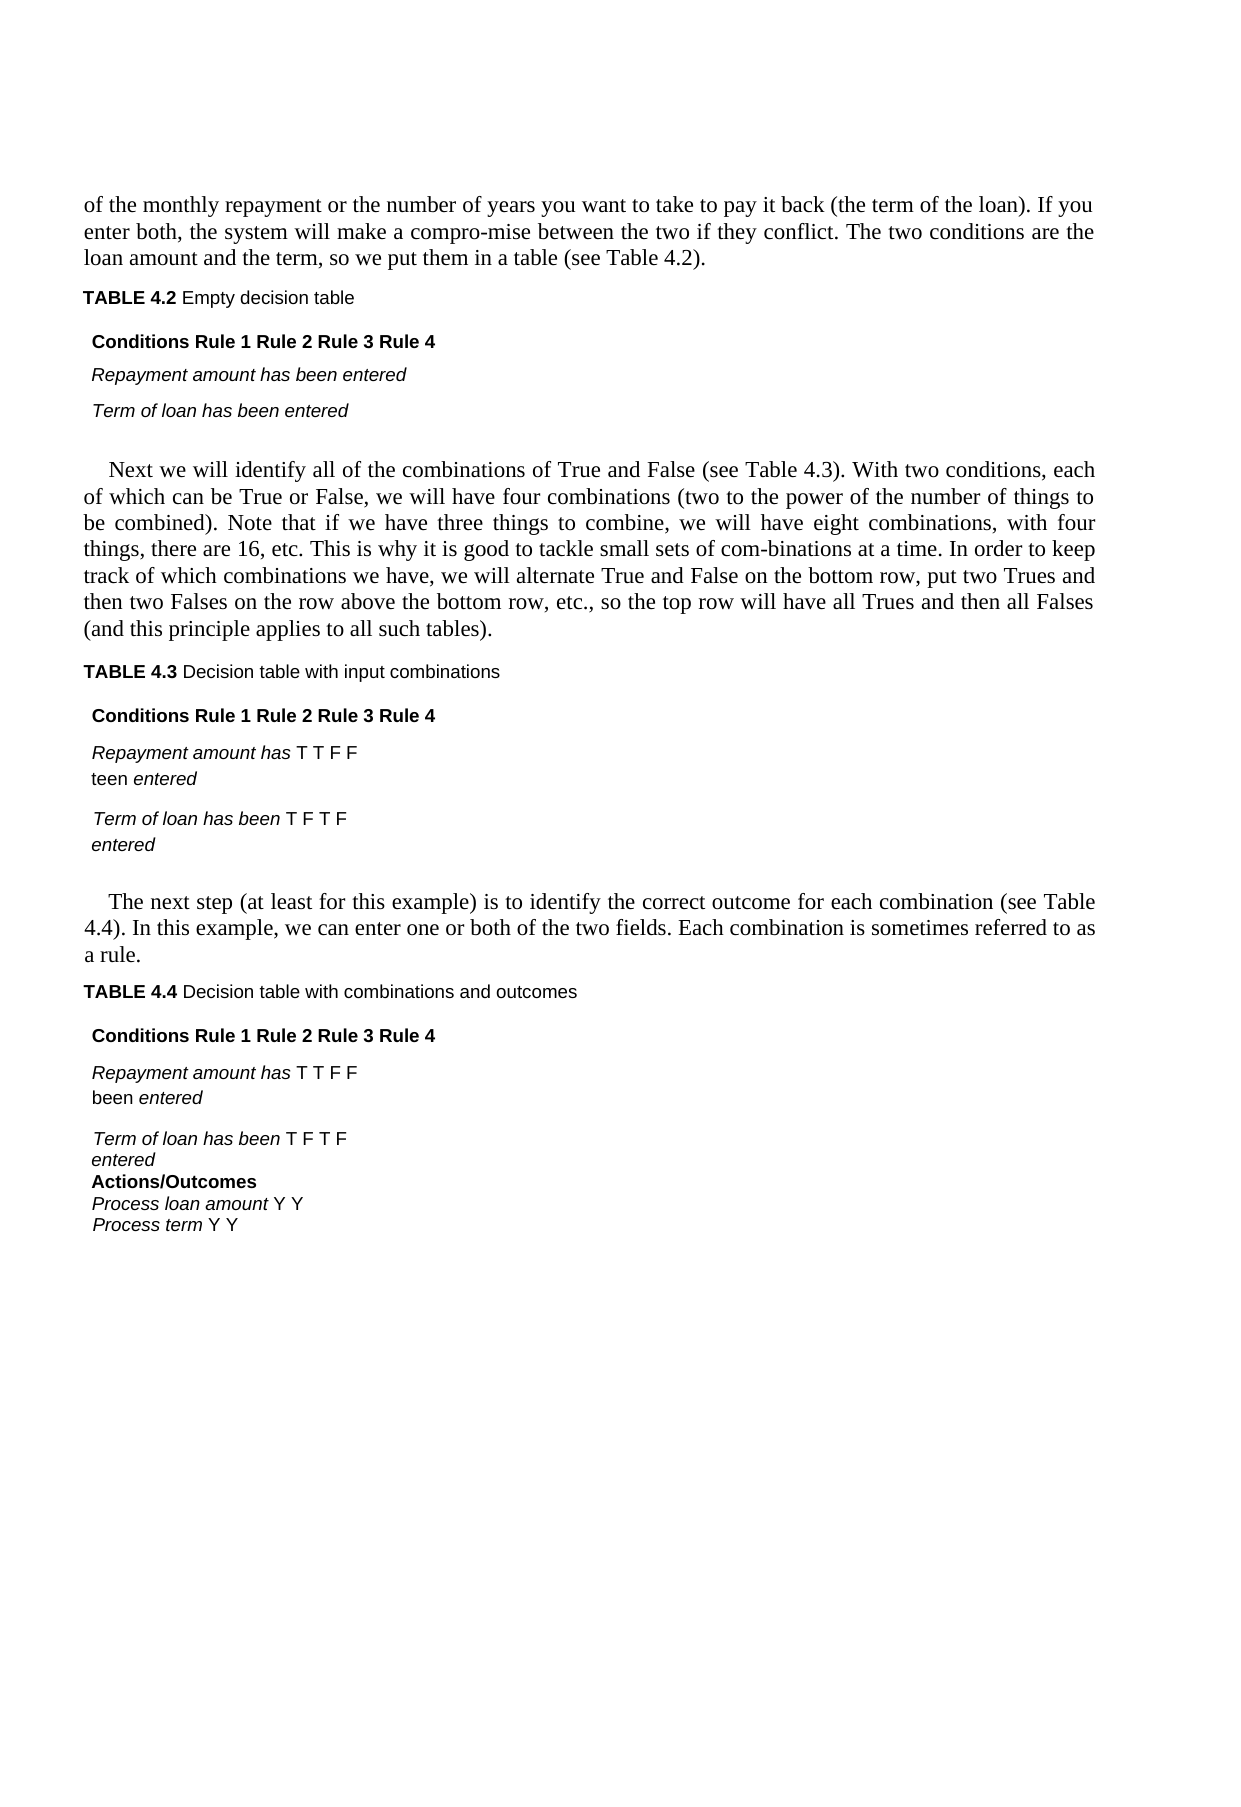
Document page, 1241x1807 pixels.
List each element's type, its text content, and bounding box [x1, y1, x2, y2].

text teen entered [91, 767, 1098, 789]
text TABLE 4.4 Decision table with combinations and outcomes [83, 981, 1098, 1002]
text been entered [92, 1087, 1098, 1108]
text Term of loan has been T F T F [93, 807, 1098, 829]
text Repayment amount has T T F F [92, 1062, 1098, 1083]
text TABLE 4.3 Decision table with input combinations [83, 661, 1098, 682]
text entered [91, 1149, 1098, 1171]
text Repayment amount has been entered [91, 363, 618, 385]
text Conditions Rule 1 Rule 2 Rule 3 Rule 4 [92, 1024, 1098, 1046]
text The next step (at least for this example) is to identify the correct outcome for each combination (see Table 4.4). In this example, we can enter one or both of the two fields. Each combination is sometimes referred to as a rule. [84, 888, 1098, 967]
text entered [91, 833, 1098, 855]
text Conditions Rule 1 Rule 2 Rule 3 Rule 4 [92, 705, 1098, 727]
text Process loan amount Y Y [92, 1193, 1098, 1214]
text TABLE 4.2 Empty decision table [83, 287, 1098, 308]
text Conditions Rule 1 Rule 2 Rule 3 Rule 4 [92, 330, 1098, 352]
text Actions/Outcomes [91, 1171, 1098, 1193]
text Term of loan has been entered [92, 399, 618, 421]
text Term of loan has been T F T F [93, 1127, 1098, 1149]
text Repayment amount has T T F F [92, 741, 1098, 763]
text of the monthly repayment or the number of years you want to take to pay it back (the term of the loan). If you enter both, the system will make a compro-mise between the two if they conflict. The two conditions are the loan amount and the term, so we put them in a table (see Table 4.2). [84, 191, 1096, 271]
text Next we will identify all of the combinations of True and False (see Table 4.3). With two conditions, each of which can be True or False, we will have four combinations (two to the power of the number of things to be combined). Note that if we have three things to combine, we will have eight combinations, with four things, there are 16, etc. This is why it is good to tackle small sets of com-binations at a time. In order to keep track of which combinations we have, we will alternate True and False on the bottom row, put two Trues and then two Falses on the row above the bottom row, etc., so the top row will have all Trues and then all Falses (and this principle applies to all such tables). [83, 456, 1097, 641]
text Process term Y Y [92, 1214, 1098, 1236]
